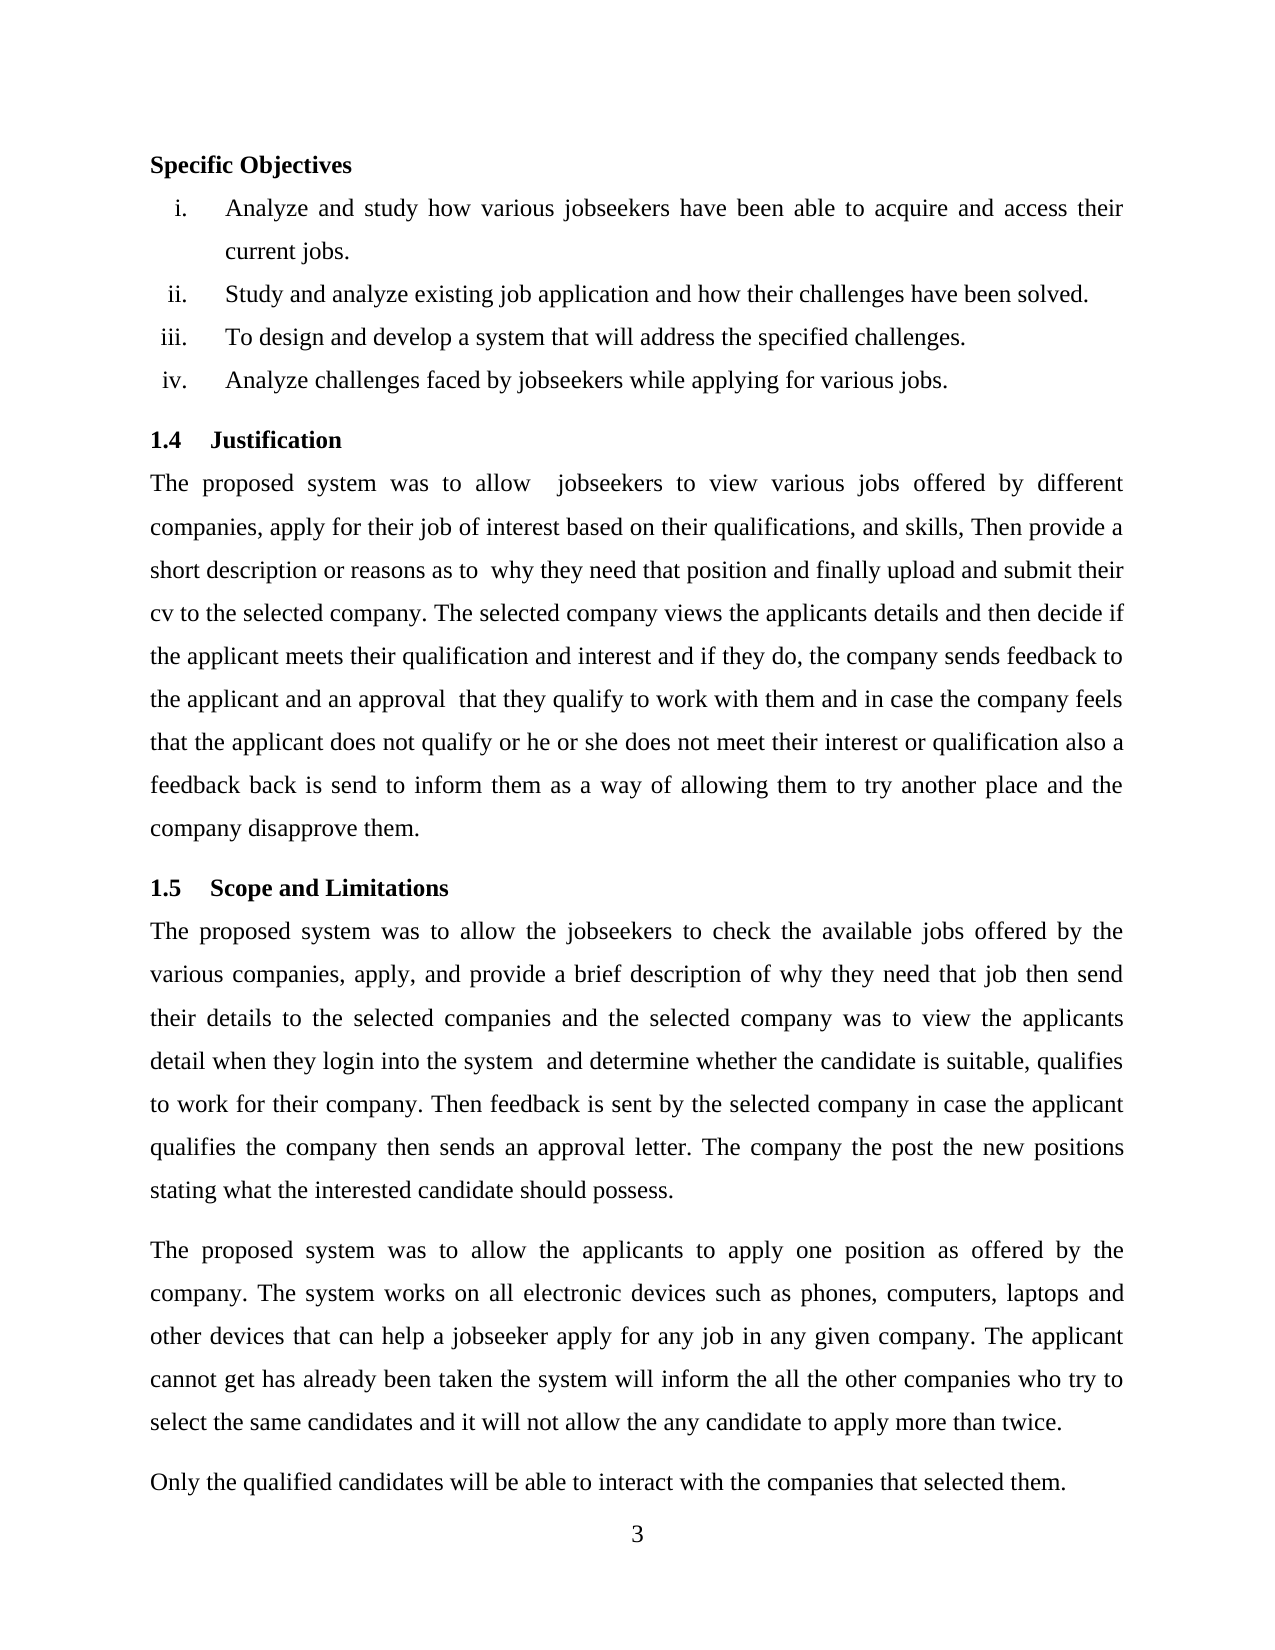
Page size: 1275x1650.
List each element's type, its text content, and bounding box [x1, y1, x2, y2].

list To design and develop a system that will address the specified challenges. [187, 322, 1125, 351]
list Analyze challenges faced by jobseekers while applying for various jobs. [187, 366, 1125, 394]
subtitle Scope and Limitations [150, 873, 1125, 902]
text The proposed system was to allow the applicants to apply one position as offered by the company. The system works on all electronic devices such as phones, computers, laptops and other devices that can help a jobseeker apply for any job in any given company. The applicant cannot get has already been taken the system will inform the all the other companies who try to select the same candidates and it will not allow the any candidate to apply more than twice. [150, 1235, 1125, 1436]
text The proposed system was to allow jobseekers to view various jobs offered by different companies, apply for their job of interest based on their qualifications, and skills, Then provide a short description or reasons as to why they need that position and finally upload and submit their cv to the selected company. The selected company views the applicants details and then decide if the applicant meets their qualification and interest and if they do, the company sends feedback to the applicant and an approval that they qualify to work with them and in case the company feels that the applicant does not qualify or he or she does not meet their interest or qualification also a feedback back is send to inform them as a way of allowing them to try another place and the company disapprove them. [150, 468, 1125, 842]
text Only the qualified candidates will be able to interact with the companies that selected them. [150, 1467, 1125, 1496]
list Study and analyze existing job application and how their challenges have been solved. [187, 279, 1125, 308]
subtitle Specific Objectives [150, 150, 1125, 179]
text The proposed system was to allow the jobseekers to check the available jobs offered by the various companies, apply, and provide a brief description of why they need that job then send their details to the selected companies and the selected company was to view the applicants detail when they login into the system and determine whether the candidate is suitable, qualifies to work for their company. Then feedback is sent by the selected company in case the applicant qualifies the company then sends an approval letter. The company the post the new positions stating what the interested candidate should possess. [150, 916, 1125, 1204]
subtitle Justification [150, 425, 1125, 454]
list Analyze and study how various jobseekers have been able to acquire and access their current jobs. [187, 193, 1125, 265]
